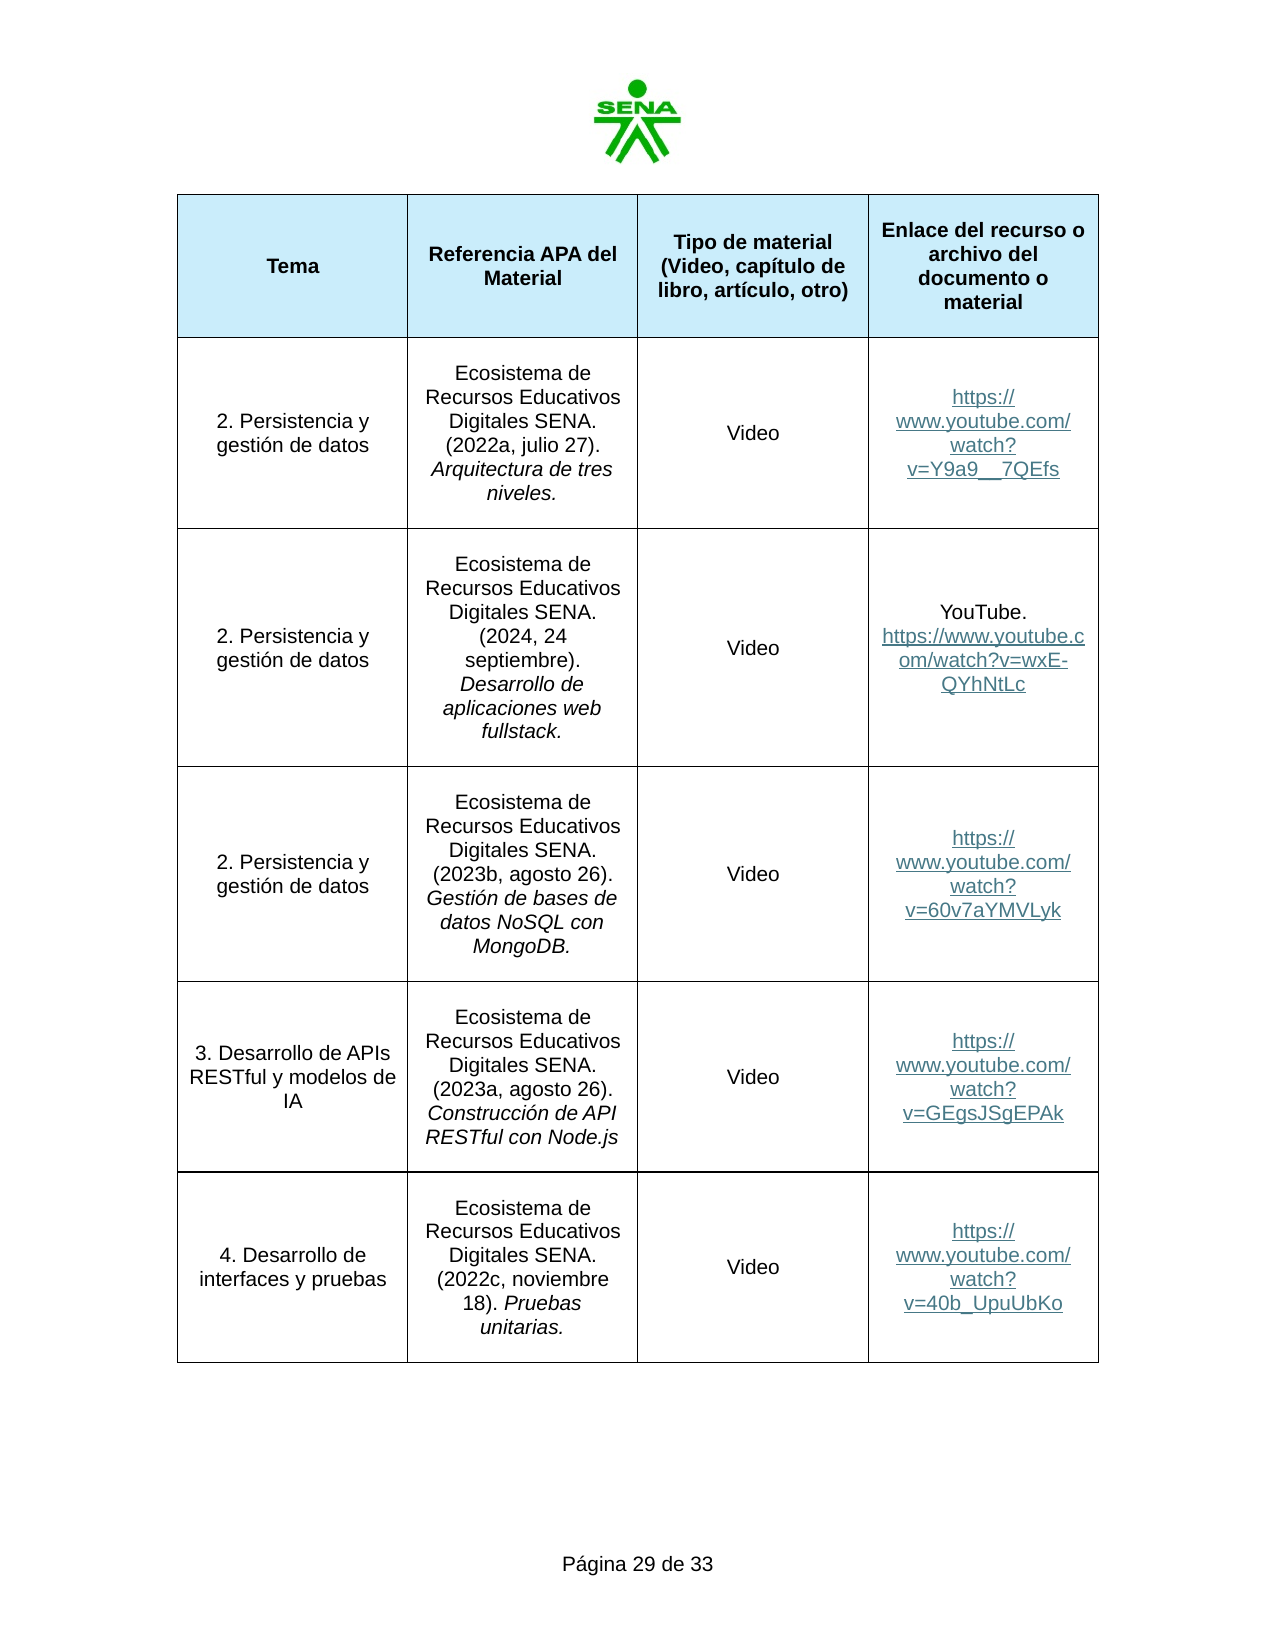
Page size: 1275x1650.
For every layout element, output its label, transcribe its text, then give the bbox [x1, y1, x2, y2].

table_cell https://www.youtube.com/watch?v=60v7aYMVLyk [869, 767, 1098, 981]
table_cell https://www.youtube.com/watch?v=40b_UpuUbKo [869, 1173, 1098, 1362]
table_header Referencia APA del Material [408, 195, 637, 337]
table_cell 2. Persistencia y gestión de datos [178, 529, 407, 766]
table_cell 4. Desarrollo de interfaces y pruebas [178, 1173, 407, 1362]
table_header Tema [178, 195, 407, 337]
table_cell 2. Persistencia y gestión de datos [178, 338, 407, 528]
table_cell Ecosistema de Recursos Educativos Digitales SENA. (2022c, noviembre 18). Pruebas unitarias. [408, 1173, 637, 1362]
table_cell https://www.youtube.com/watch?v=Y9a9__7QEfs [869, 338, 1098, 528]
table_cell Ecosistema de Recursos Educativos Digitales SENA. (2023a, agosto 26). Construcción de API RESTful con Node.js [408, 982, 637, 1171]
picture [588, 73, 687, 171]
table_cell 2. Persistencia y gestión de datos [178, 767, 407, 981]
table_cell Video [638, 1173, 868, 1362]
table_cell Video [638, 982, 868, 1171]
table_cell Video [638, 529, 868, 766]
table_cell Video [638, 767, 868, 981]
table_cell https://www.youtube.com/watch?v=GEgsJSgEPAk [869, 982, 1098, 1171]
table_cell Video [638, 338, 868, 528]
table_cell Ecosistema de Recursos Educativos Digitales SENA. (2023b, agosto 26). Gestión de bases de datos NoSQL con MongoDB. [408, 767, 637, 981]
table_cell Ecosistema de Recursos Educativos Digitales SENA. (2024, 24 septiembre). Desarrollo de aplicaciones web fullstack. [408, 529, 637, 766]
table_header Enlace del recurso o archivo del documento o material [869, 195, 1098, 337]
table_header Tipo de material (Video, capítulo de libro, artículo, otro) [638, 195, 868, 337]
table_cell YouTube. https://www.youtube.com/watch?v=wxE-QYhNtLc [869, 529, 1098, 766]
table_cell 3. Desarrollo de APIs RESTful y modelos de IA [178, 982, 407, 1171]
table_cell Ecosistema de Recursos Educativos Digitales SENA. (2022a, julio 27). Arquitectura de tres niveles. [408, 338, 637, 528]
